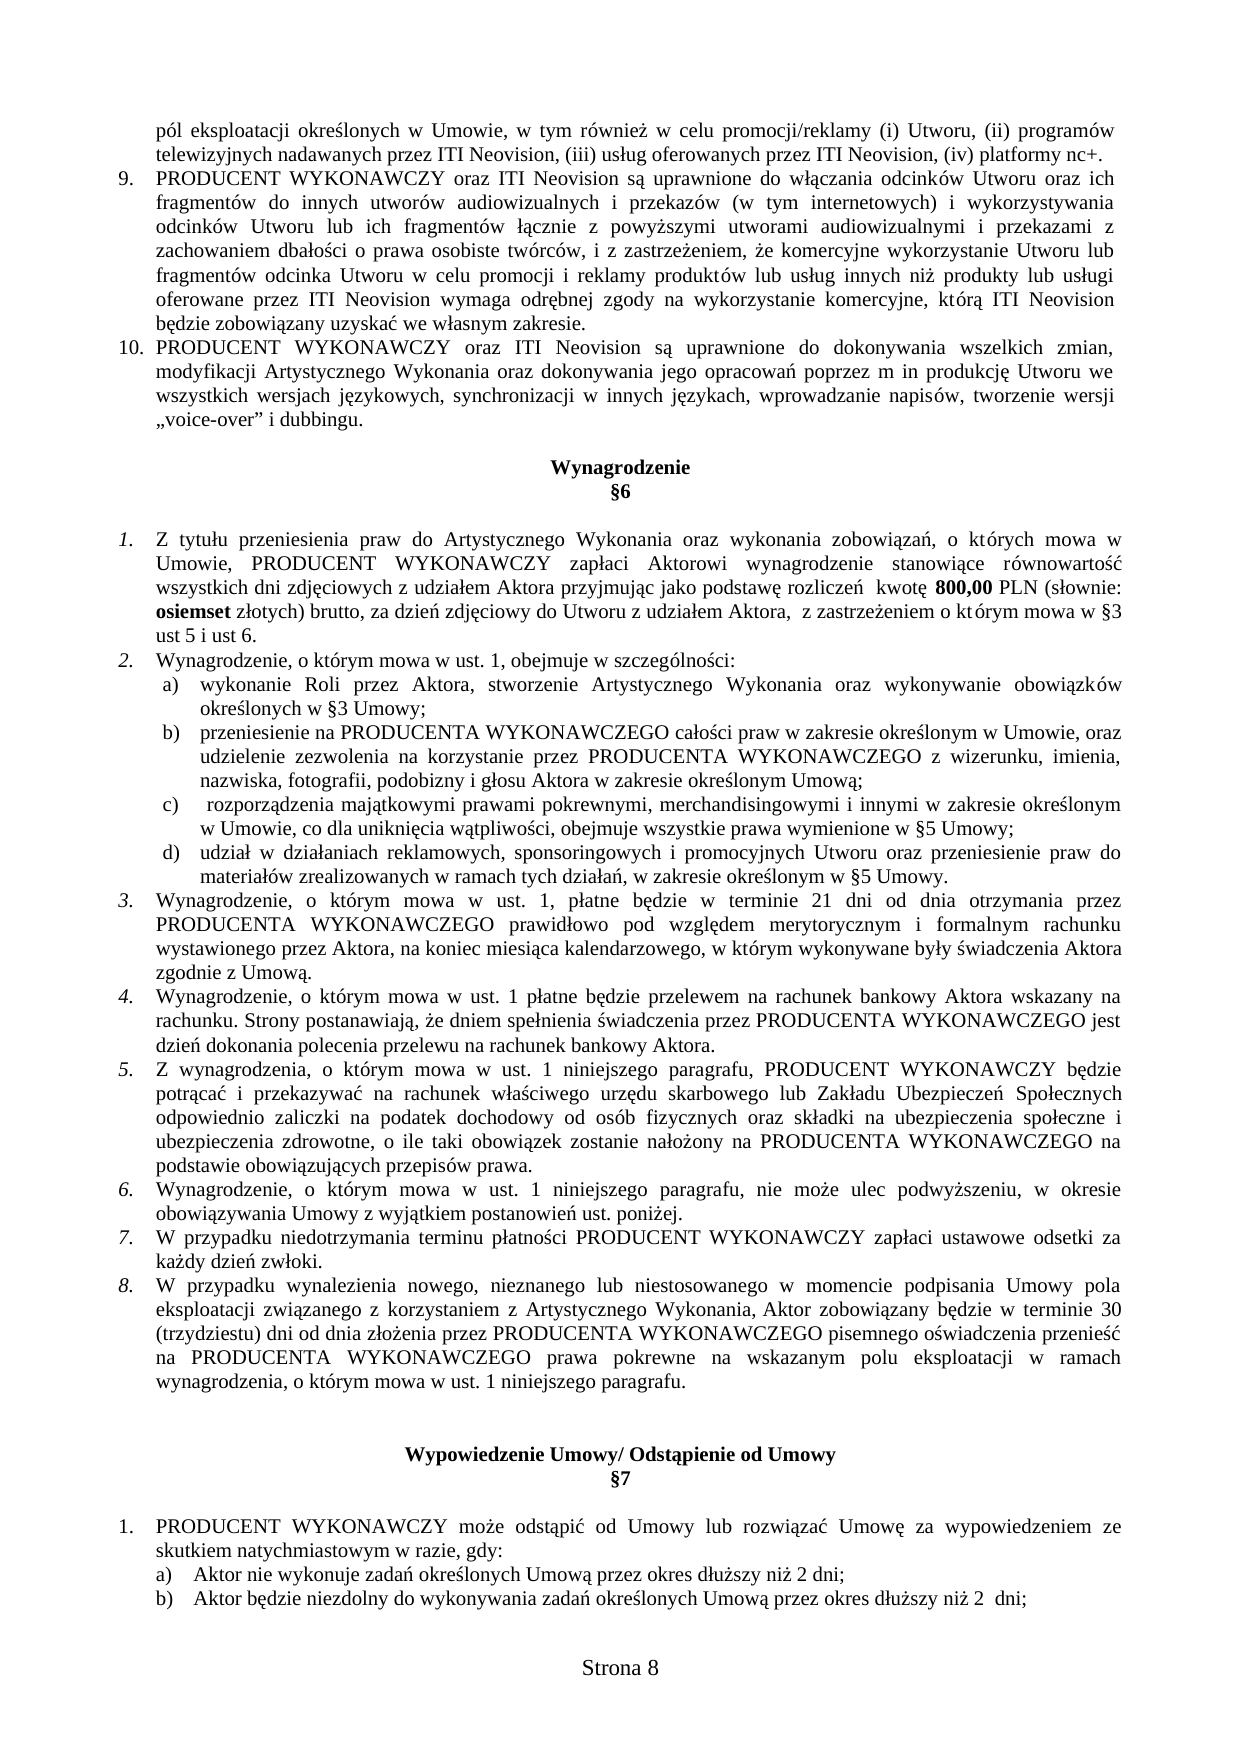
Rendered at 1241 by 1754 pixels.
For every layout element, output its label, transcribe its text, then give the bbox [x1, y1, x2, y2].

list PRODUCENT WYKONAWCZY oraz ITI Neovision są uprawnione do włączania odcinków Utworu oraz ich fragmentów do innych utworów audiowizualnych i przekazów (w tym internetowych) i wykorzystywania odcinków Utworu lub ich fragmentów łącznie z powyższymi utworami audiowizualnymi i przekazami z zachowaniem dbałości o prawa osobiste twórców, i z zastrzeżeniem, że komercyjne wykorzystanie Utworu lub fragmentów odcinka Utworu w celu promocji i reklamy produktów lub usług innych niż produkty lub usługi oferowane przez ITI Neovision wymaga odrębnej zgody na wykorzystanie komercyjne, którą ITI Neovision będzie zobowiązany uzyskać we własnym zakresie. [118, 166, 1114, 335]
list PRODUCENT WYKONAWCZY może odstąpić od Umowy lub rozwiązać Umowę za wypowiedzeniem ze skutkiem natychmiastowym w razie, gdy: [118, 1514, 1122, 1562]
list W przypadku niedotrzymania terminu płatności PRODUCENT WYKONAWCZY zapłaci ustawowe odsetki za każdy dzień zwłoki. [118, 1225, 1122, 1273]
list rozporządzenia majątkowymi prawami pokrewnymi, merchandisingowymi i innymi w zakresie określonym w Umowie, co dla uniknięcia wątpliwości, obejmuje wszystkie prawa wymienione w §5 Umowy; [162, 792, 1122, 840]
list Aktor będzie niezdolny do wykonywania zadań określonych Umową przez okres dłuższy niż 2 dni; [156, 1586, 1122, 1610]
text Wynagrodzenie [118, 455, 1122, 479]
list PRODUCENT WYKONAWCZY oraz ITI Neovision są uprawnione do dokonywania wszelkich zmian, modyfikacji Artystycznego Wykonania oraz dokonywania jego opracowań poprzez m in produkcję Utworu we wszystkich wersjach językowych, synchronizacji w innych językach, wprowadzanie napisów, tworzenie wersji „voice-over” i dubbingu. [118, 335, 1114, 431]
list Wynagrodzenie, o którym mowa w ust. 1 płatne będzie przelewem na rachunek bankowy Aktora wskazany na rachunku. Strony postanawiają, że dniem spełnienia świadczenia przez PRODUCENTA WYKONAWCZEGO jest dzień dokonania polecenia przelewu na rachunek bankowy Aktora. [118, 984, 1122, 1057]
list Z tytułu przeniesienia praw do Artystycznego Wykonania oraz wykonania zobowiązań, o których mowa w Umowie, PRODUCENT WYKONAWCZY zapłaci Aktorowi wynagrodzenie stanowiące równowartość wszystkich dni zdjęciowych z udziałem Aktora przyjmując jako podstawę rozliczeń kwotę 800,00 PLN (słownie: osiemset złotych) brutto, za dzień zdjęciowy do Utworu z udziałem Aktora, z zastrzeżeniem o którym mowa w §3 ust 5 i ust 6. [118, 527, 1122, 647]
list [118, 118, 1114, 166]
list Z wynagrodzenia, o którym mowa w ust. 1 niniejszego paragrafu, PRODUCENT WYKONAWCZY będzie potrącać i przekazywać na rachunek właściwego urzędu skarbowego lub Zakładu Ubezpieczeń Społecznych odpowiednio zaliczki na podatek dochodowy od osób fizycznych oraz składki na ubezpieczenia społeczne i ubezpieczenia zdrowotne, o ile taki obowiązek zostanie nałożony na PRODUCENTA WYKONAWCZEGO na podstawie obowiązujących przepisów prawa. [118, 1057, 1122, 1177]
list W przypadku wynalezienia nowego, nieznanego lub niestosowanego w momencie podpisania Umowy pola eksploatacji związanego z korzystaniem z Artystycznego Wykonania, Aktor zobowiązany będzie w terminie 30 (trzydziestu) dni od dnia złożenia przez PRODUCENTA WYKONAWCZEGO pisemnego oświadczenia przenieść na PRODUCENTA WYKONAWCZEGO prawa pokrewne na wskazanym polu eksploatacji w ramach wynagrodzenia, o którym mowa w ust. 1 niniejszego paragrafu. [118, 1273, 1122, 1393]
text §6 [118, 479, 1122, 503]
list udział w działaniach reklamowych, sponsoringowych i promocyjnych Utworu oraz przeniesienie praw do materiałów zrealizowanych w ramach tych działań, w zakresie określonym w §5 Umowy. [162, 840, 1122, 888]
list przeniesienie na PRODUCENTA WYKONAWCZEGO całości praw w zakresie określonym w Umowie, oraz udzielenie zezwolenia na korzystanie przez PRODUCENTA WYKONAWCZEGO z wizerunku, imienia, nazwiska, fotografii, podobizny i głosu Aktora w zakresie określonym Umową; [162, 720, 1122, 792]
list Wynagrodzenie, o którym mowa w ust. 1 niniejszego paragrafu, nie może ulec podwyższeniu, w okresie obowiązywania Umowy z wyjątkiem postanowień ust. poniżej. [118, 1177, 1122, 1225]
text §7 [118, 1466, 1122, 1490]
list wykonanie Roli przez Aktora, stworzenie Artystycznego Wykonania oraz wykonywanie obowiązków określonych w §3 Umowy; [162, 672, 1122, 720]
list Aktor nie wykonuje zadań określonych Umową przez okres dłuższy niż 2 dni; [156, 1562, 1122, 1586]
list Wynagrodzenie, o którym mowa w ust. 1, obejmuje w szczególności: [118, 647, 1122, 672]
list Wynagrodzenie, o którym mowa w ust. 1, płatne będzie w terminie 21 dni od dnia otrzymania przez PRODUCENTA WYKONAWCZEGO prawidłowo pod względem merytorycznym i formalnym rachunku wystawionego przez Aktora, na koniec miesiąca kalendarzowego, w którym wykonywane były świadczenia Aktora zgodnie z Umową. [118, 888, 1122, 984]
text Wypowiedzenie Umowy/ Odstąpienie od Umowy [118, 1442, 1122, 1466]
